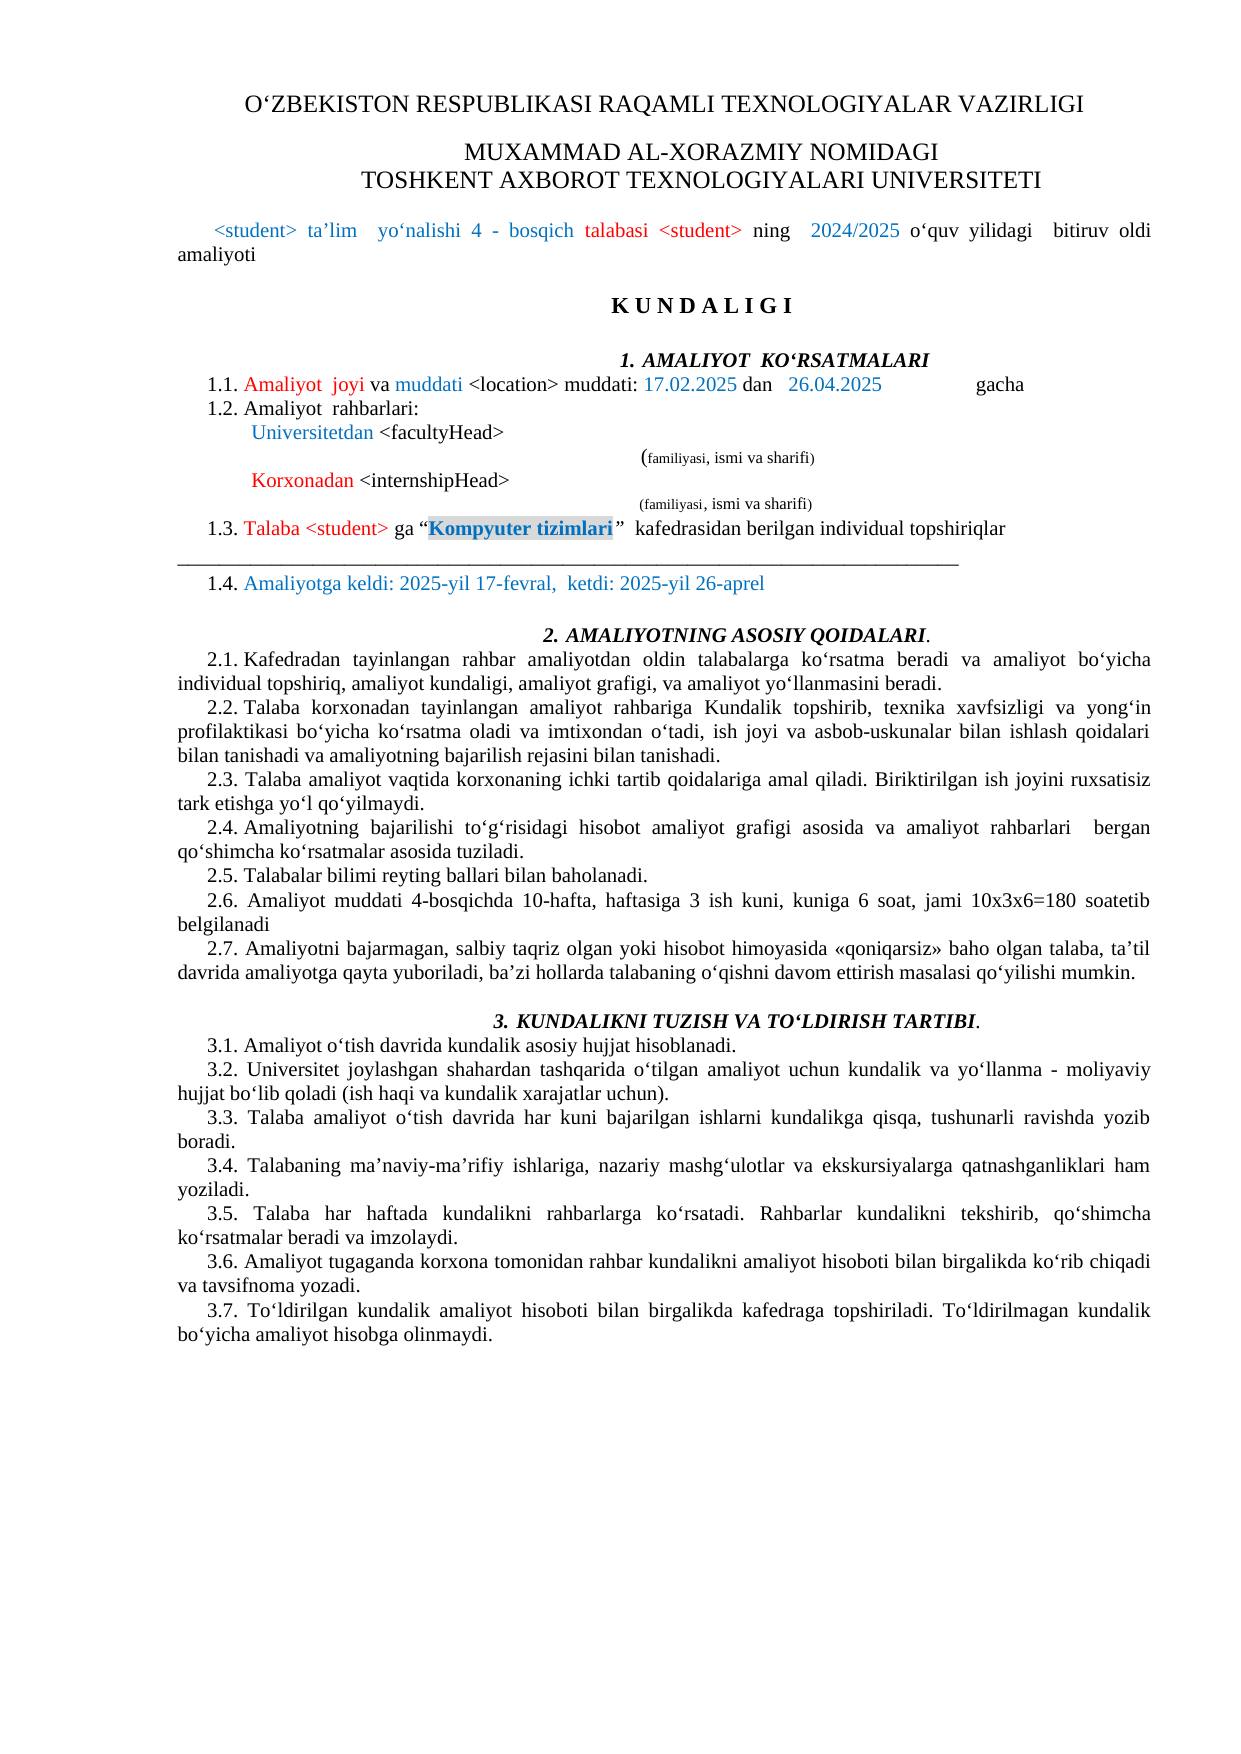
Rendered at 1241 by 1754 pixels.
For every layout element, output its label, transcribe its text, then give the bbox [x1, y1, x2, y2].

text MUXAMMAD AL-XORAZMIY NOMIDAGI [215, 137, 1152, 165]
text 2.6. Amaliyot muddati 4-bosqichda 10-hafta, haftasiga 3 ish kuni, kuniga 6 soat, jami 10x3x6=180 soatetib belgilanadi [177, 887, 1152, 936]
text 3. KUNDALIKNI TUZISH VA TO‘LDIRISH TARTIBI. [324, 1009, 1152, 1033]
text 2.5. Talabalar bilimi reyting ballari bilan baholanadi. [177, 863, 1152, 887]
text 2.2. Talaba korxonadan tayinlangan amaliyot rahbariga Kundalik topshirib, texnika xavfsizligi va yong‘in profilaktikasi bo‘yicha ko‘rsatma oladi va imtixondan o‘tadi, ish joyi va asbob-uskunalar bilan ishlash qoidalari bilan tanishadi va amaliyotning bajarilish rejasini bilan tanishadi. [177, 695, 1152, 767]
text 2. AMALIYOTNING ASOSIY QOIDALARI. [324, 623, 1152, 647]
text TOSHKENT AXBOROT TEXNOLOGIYALARI UNIVERSITETI [215, 165, 1152, 194]
text (familiyasi, ismi va sharifi) [177, 494, 1152, 513]
text 1.2. Amaliyot rahbarlari: [177, 396, 1152, 420]
text (familiyasi, ismi va sharifi) [177, 444, 1152, 468]
text 1.1. Amaliyot joyi va muddati <location> muddati: 17.02.2025 dan 26.04.2025 gacha [177, 372, 1152, 396]
text 2.4. Amaliyotning bajarilishi to‘g‘risidagi hisobot amaliyot grafigi asosida va amaliyot rahbarlari bergan qo‘shimcha ko‘rsatmalar asosida tuziladi. [177, 815, 1152, 863]
text 3.5. Talaba har haftada kundalikni rahbarlarga ko‘rsatadi. Rahbarlar kundalikni tekshirib, qo‘shimcha ko‘rsatmalar beradi va imzolaydi. [177, 1201, 1152, 1249]
text 2.7. Amaliyotni bajarmagan, salbiy taqriz olgan yoki hisobot himoyasida «qoniqarsiz» baho olgan talaba, ta’til davrida amaliyotga qayta yuboriladi, ba’zi hollarda talabaning o‘qishni davom ettirish masalasi qo‘yilishi mumkin. [177, 936, 1152, 984]
text 1.3. Talaba <student> ga “Kompyuter tizimlari” kafedrasidan berilgan individual topshiriqlar ___________________________________________________________________________ [177, 516, 1152, 568]
text 3.2. Universitet joylashgan shahardan tashqarida o‘tilgan amaliyot uchun kundalik va yo‘llanma - moliyaviy hujjat bo‘lib qoladi (ish haqi va kundalik xarajatlar uchun). [177, 1057, 1152, 1105]
text 3.7. To‘ldirilgan kundalik amaliyot hisoboti bilan birgalikda kafedraga topshiriladi. To‘ldirilmagan kundalik bo‘yicha amaliyot hisobga olinmaydi. [177, 1297, 1152, 1346]
text 1. AMALIYOT KO‘RSATMALARI [399, 348, 1152, 372]
text 3.1. Amaliyot o‘tish davrida kundalik asosiy hujjat hisoblanadi. [177, 1033, 1152, 1057]
text 3.4. Talabaning ma’naviy-ma’rifiy ishlariga, nazariy mashg‘ulotlar va ekskursiyalarga qatnashganliklari ham yoziladi. [177, 1153, 1152, 1201]
text 3.6. Amaliyot tugaganda korxona tomonidan rahbar kundalikni amaliyot hisoboti bilan birgalikda ko‘rib chiqadi va tavsifnoma yozadi. [177, 1249, 1152, 1297]
text 2.1. Kafedradan tayinlangan rahbar amaliyotdan oldin talabalarga ko‘rsatma beradi va amaliyot bo‘yicha individual topshiriq, amaliyot kundaligi, amaliyot grafigi, va amaliyot yo‘llanmasini beradi. [177, 647, 1152, 695]
text 2.3. Talaba amaliyot vaqtida korxonaning ichki tartib qoidalariga amal qiladi. Biriktirilgan ish joyini ruxsatisiz tark etishga yo‘l qo‘yilmaydi. [177, 767, 1152, 815]
text Universitetdan <facultyHead> [251, 420, 1152, 444]
text <student> ta’lim yo‘nalishi 4 - bosqich talabasi <student> ning 2024/2025 o‘quv yilidagi bitiruv oldi amaliyoti [177, 218, 1152, 266]
text 3.3. Talaba amaliyot o‘tish davrida har kuni bajarilgan ishlarni kundalikga qisqa, tushunarli ravishda yozib boradi. [177, 1105, 1152, 1153]
text Korxonadan <internshipHead> [177, 468, 1152, 492]
text O‘ZBEKISTON RESPUBLIKASI RAQAMLI TEXNOLOGIYALAR VAZIRLIGI [177, 89, 1152, 117]
subtitle K U N D A L I G I [215, 293, 1152, 319]
text 1.4. Amaliyotga keldi: 2025-yil 17-fevral, ketdi: 2025-yil 26-aprel [177, 571, 1152, 595]
